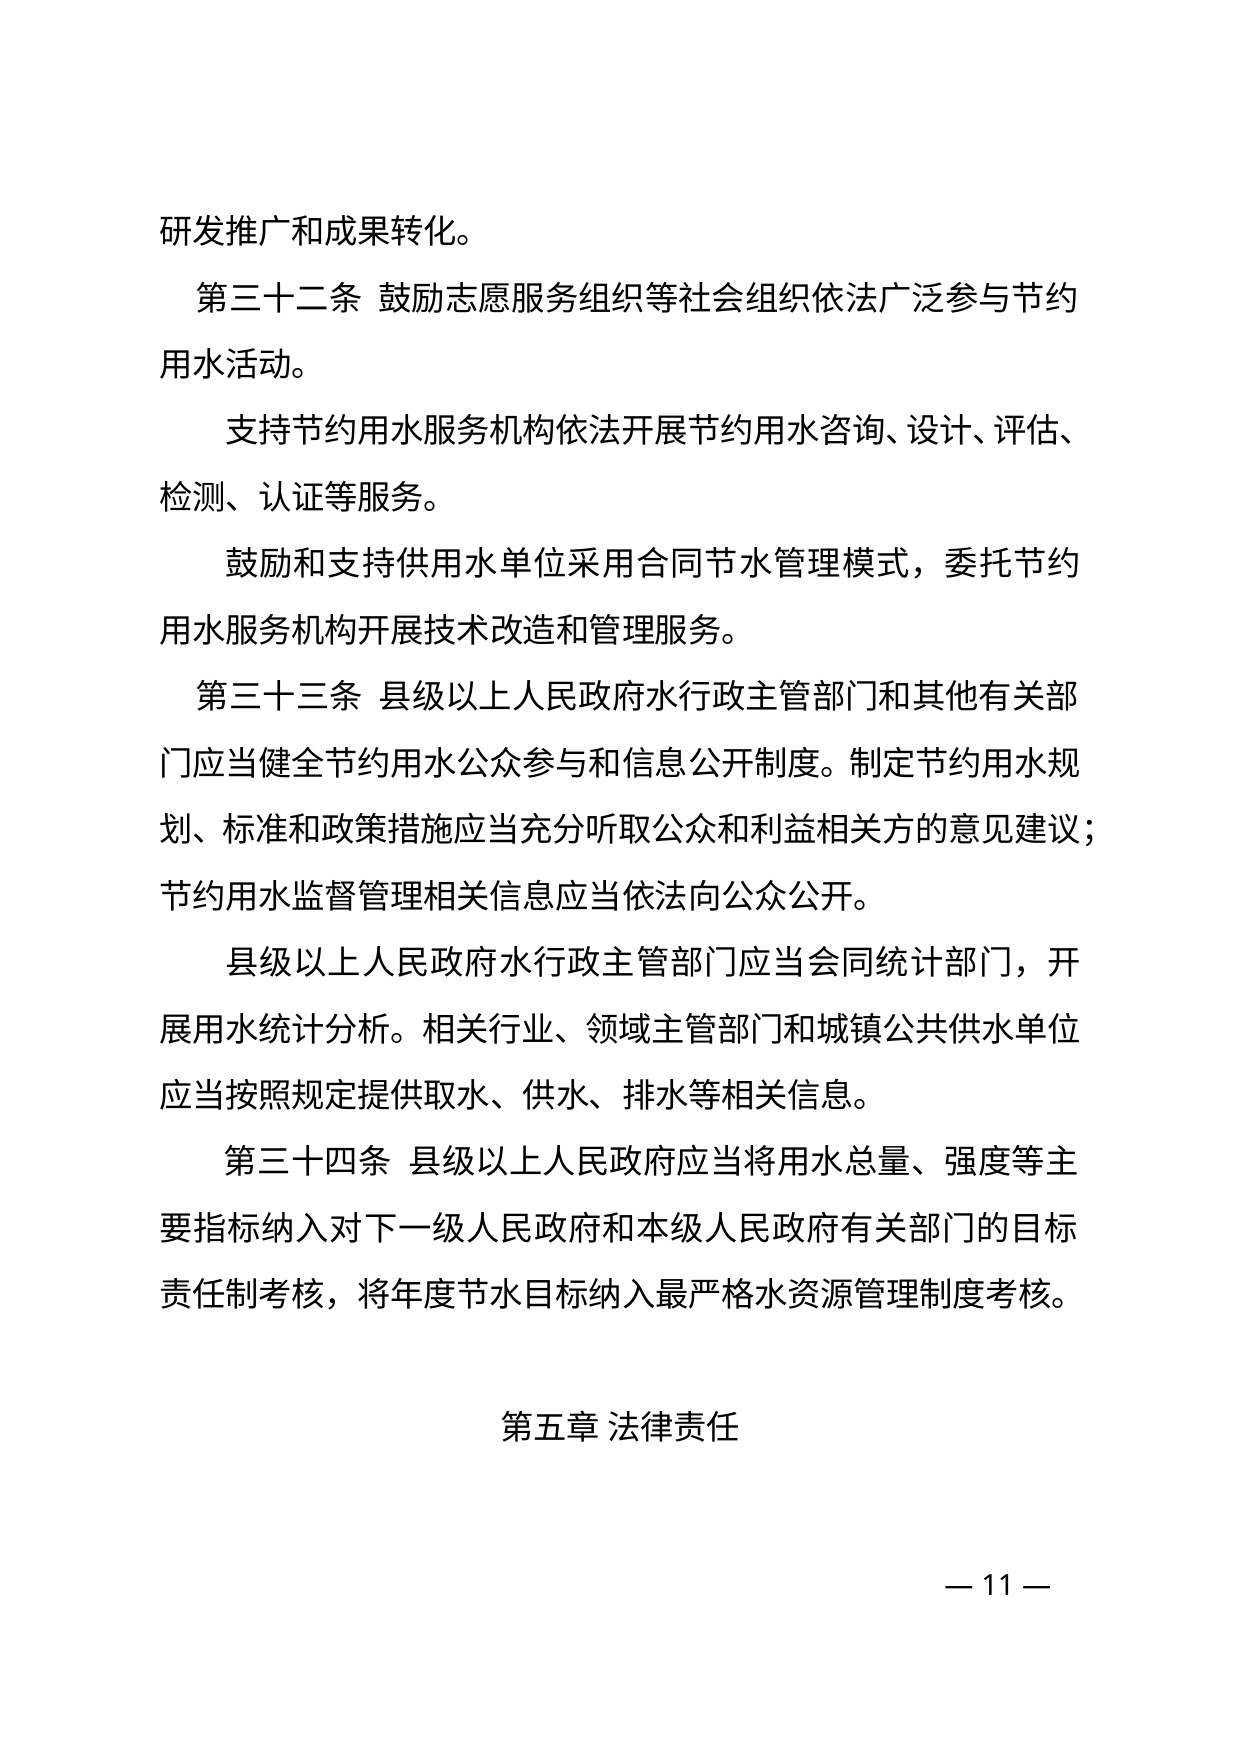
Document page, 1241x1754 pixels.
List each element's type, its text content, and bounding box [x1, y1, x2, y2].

text 支持节约用水服务机构依法开展节约用水咨询、设计、评估、检测、认证等服务。 [159, 528, 1081, 661]
text 鼓励和支持供用水单位采用合同节水管理模式，委托节约用水服务机构开展技术改造和管理服务。 [159, 661, 1081, 794]
text 县级以上人民政府水行政主管部门应当会同统计部门，开展用水统计分析。相关行业、领域主管部门和城镇公共供水单位应当按照规定提供取水、供水、排水等相关信息。 [159, 1060, 1081, 1259]
text 第三十二条 鼓励志愿服务组织等社会组织依法广泛参与节约用水活动。 [159, 395, 1081, 528]
text 第三十四条 县级以上人民政府应当将用水总量、强度等主要指标纳入对下一级人民政府和本级人民政府有关部门的目标责任制考核，将年度节水目标纳入最严格水资源管理制度考核。 [159, 1259, 1081, 1458]
text 第三十一条 县级以上人民政府应当推动节水科技创新，引导和支持高等院校、科研院所、企业、社会组织和个人开展节水技术研发推广和成果转化。 [159, 196, 1081, 395]
text 第三十三条 县级以上人民政府水行政主管部门和其他有关部门应当健全节约用水公众参与和信息公开制度。制定节约用水规划、标准和政策措施应当充分听取公众和利益相关方的意见建议；节约用水监督管理相关信息应当依法向公众公开。 [159, 794, 1081, 1060]
